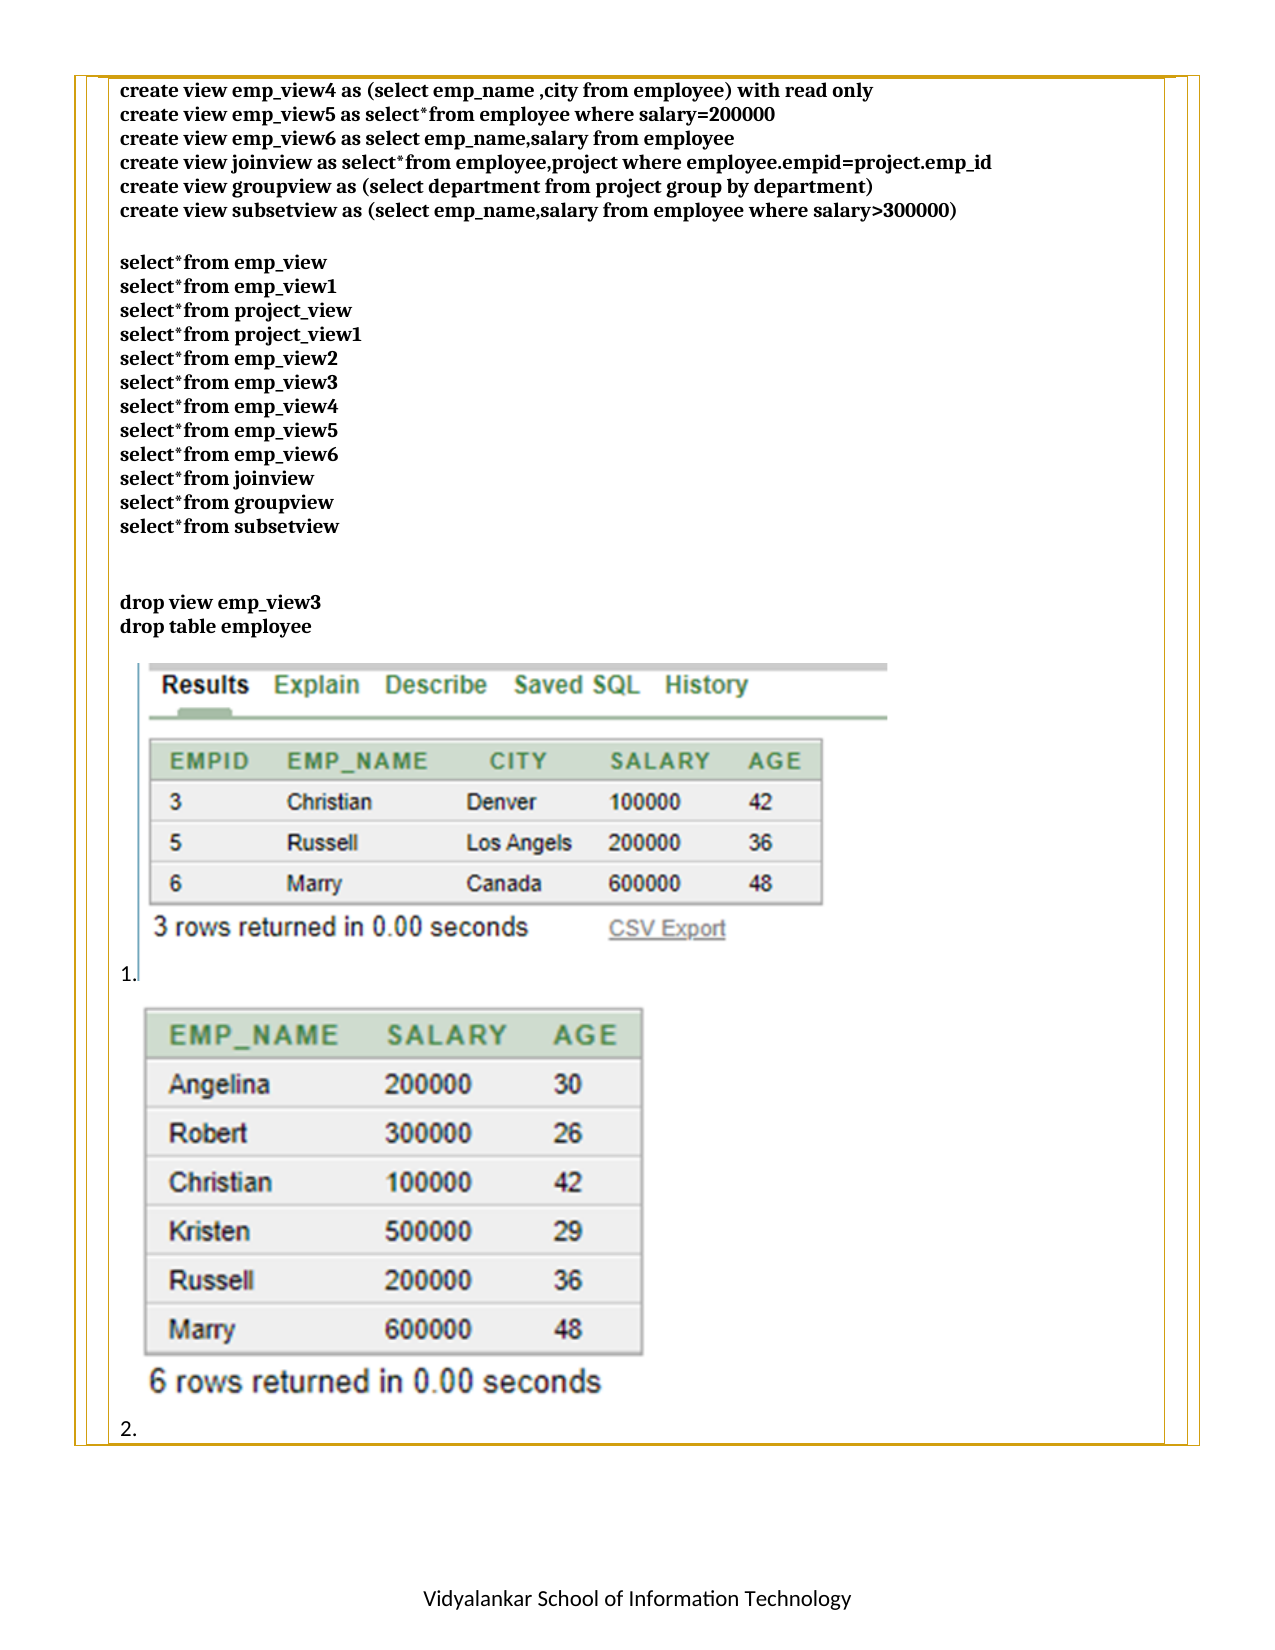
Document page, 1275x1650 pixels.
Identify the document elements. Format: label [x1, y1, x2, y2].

picture [137, 986, 668, 1437]
picture [137, 663, 888, 981]
table_cell [1165, 77, 1187, 1444]
table_cell [76, 76, 86, 1444]
table_cell [87, 77, 108, 1444]
table_cell [109, 79, 1164, 1443]
table_cell [1188, 76, 1199, 1444]
